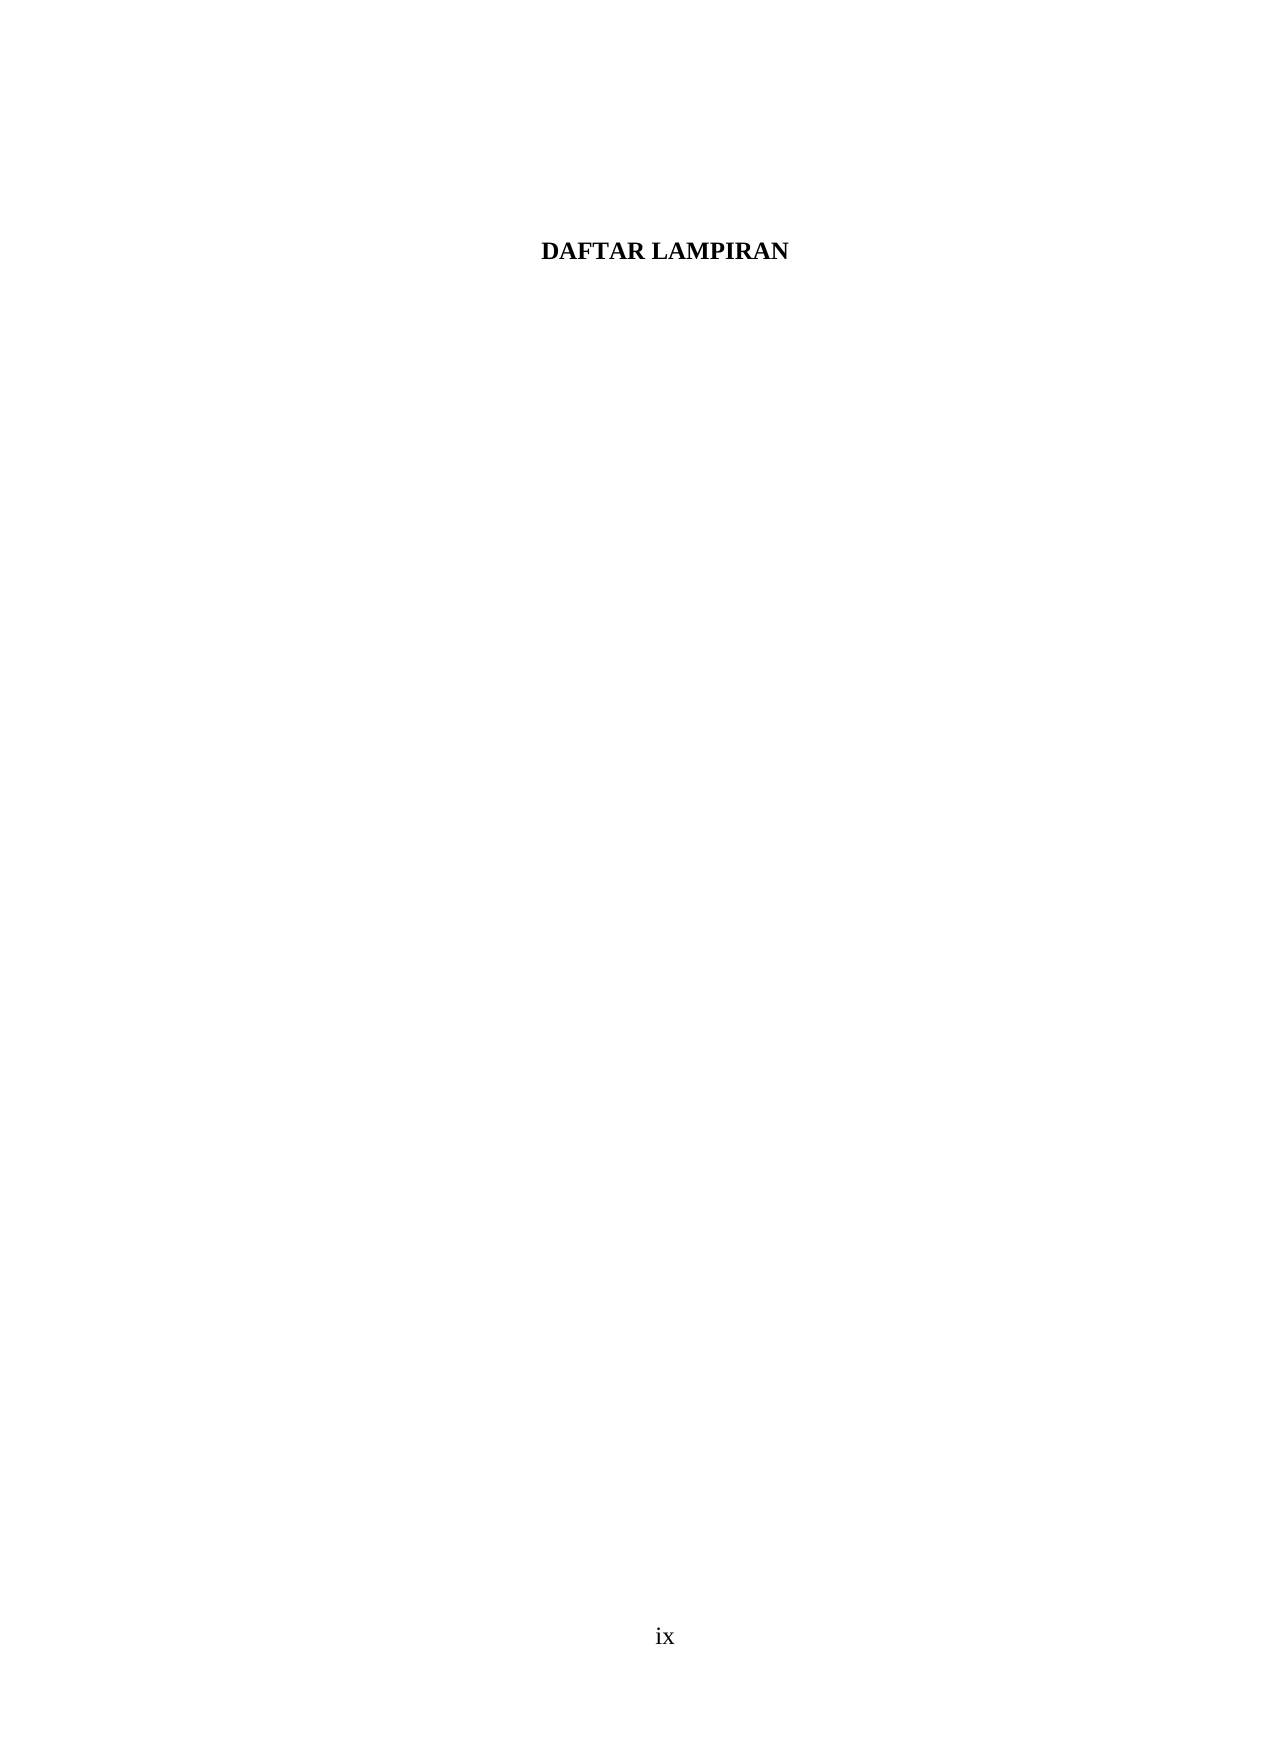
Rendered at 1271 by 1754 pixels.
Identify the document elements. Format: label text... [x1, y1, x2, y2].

text DAFTAR LAMPIRAN [236, 236, 1094, 265]
